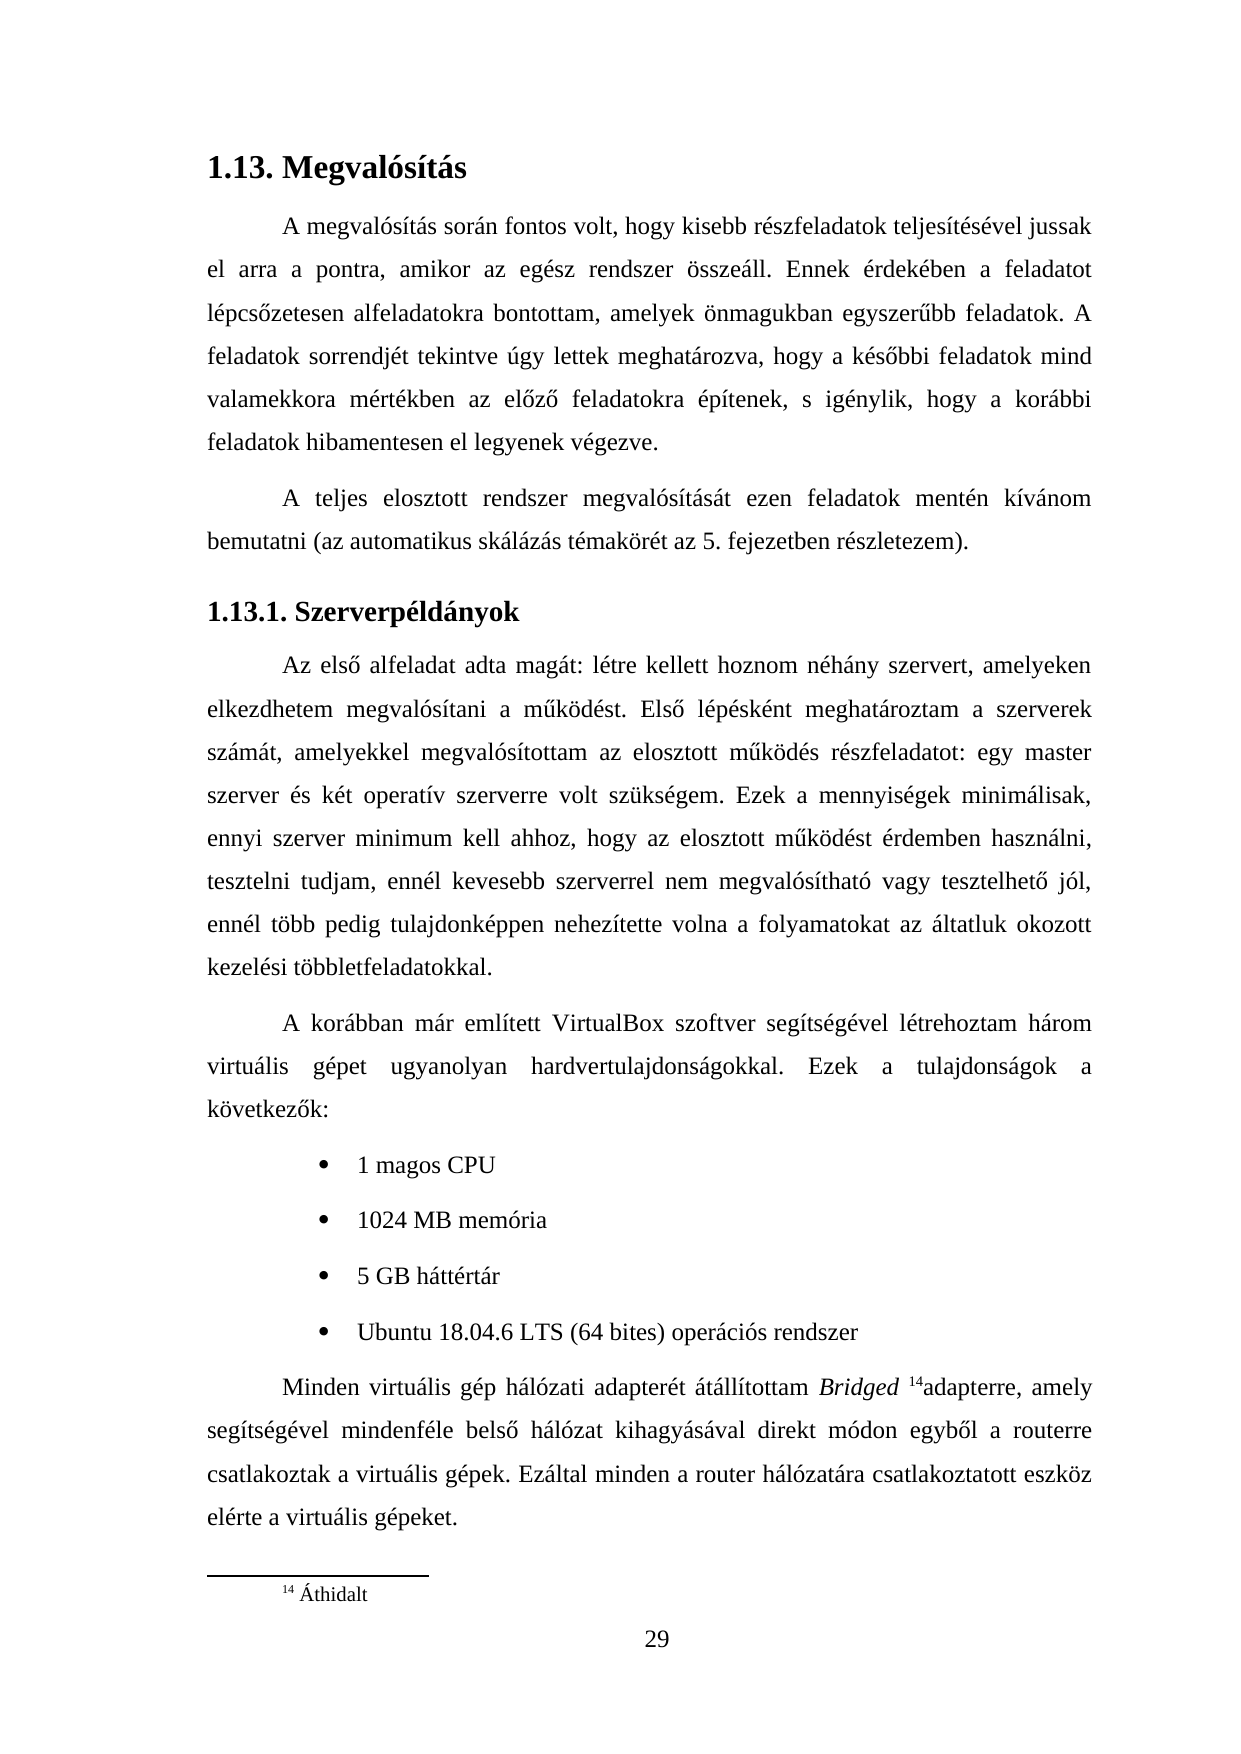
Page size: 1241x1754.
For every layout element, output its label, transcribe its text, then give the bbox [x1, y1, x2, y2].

text A teljes elosztott rendszer megvalósítását ezen feladatok mentén kívánom bemutatni (az automatikus skálázás témakörét az 5. fejezetben részletezem). [207, 483, 1092, 554]
subtitle Megvalósítás [207, 148, 1092, 186]
text Az első alfeladat adta magát: létre kellett hoznom néhány szervert, amelyeken elkezdhetem megvalósítani a működést. Első lépésként meghatároztam a szerverek számát, amelyekkel megvalósítottam az elosztott működés részfeladatot: egy master szerver és két operatív szerverre volt szükségem. Ezek a mennyiségek minimálisak, ennyi szerver minimum kell ahhoz, hogy az elosztott működést érdemben használni, tesztelni tudjam, ennél kevesebb szerverrel nem megvalósítható vagy tesztelhető jól, ennél több pedig tulajdonképpen nehezítette volna a folyamatokat az áltatluk okozott kezelési többletfeladatokkal. [207, 651, 1092, 981]
list Ubuntu 18.04.6 LTS (64 bites) operációs rendszer [319, 1317, 1092, 1346]
text A korábban már említett VirtualBox szoftver segítségével létrehoztam három virtuális gépet ugyanolyan hardvertulajdonságokkal. Ezek a tulajdonságok a következők: [207, 1008, 1092, 1123]
list 1 magos CPU [319, 1150, 1092, 1179]
list 1024 MB memória [319, 1206, 1092, 1234]
text A megvalósítás során fontos volt, hogy kisebb részfeladatok teljesítésével jussak el arra a pontra, amikor az egész rendszer összeáll. Ennek érdekében a feladatot lépcsőzetesen alfeladatokra bontottam, amelyek önmagukban egyszerűbb feladatok. A feladatok sorrendjét tekintve úgy lettek meghatározva, hogy a későbbi feladatok mind valamekkora mértékben az előző feladatokra építenek, s igénylik, hogy a korábbi feladatok hibamentesen el legyenek végezve. [207, 211, 1092, 456]
text Minden virtuális gép hálózati adapterét átállítottam Bridged adapterre, amely segítségével mindenféle belső hálózat kihagyásával direkt módon egyből a routerre csatlakoztak a virtuális gépek. Ezáltal minden a router hálózatára csatlakoztatott eszköz elérte a virtuális gépeket. [207, 1372, 1092, 1531]
subtitle Szerverpéldányok [207, 594, 1092, 627]
list 5 GB háttértár [319, 1261, 1092, 1290]
